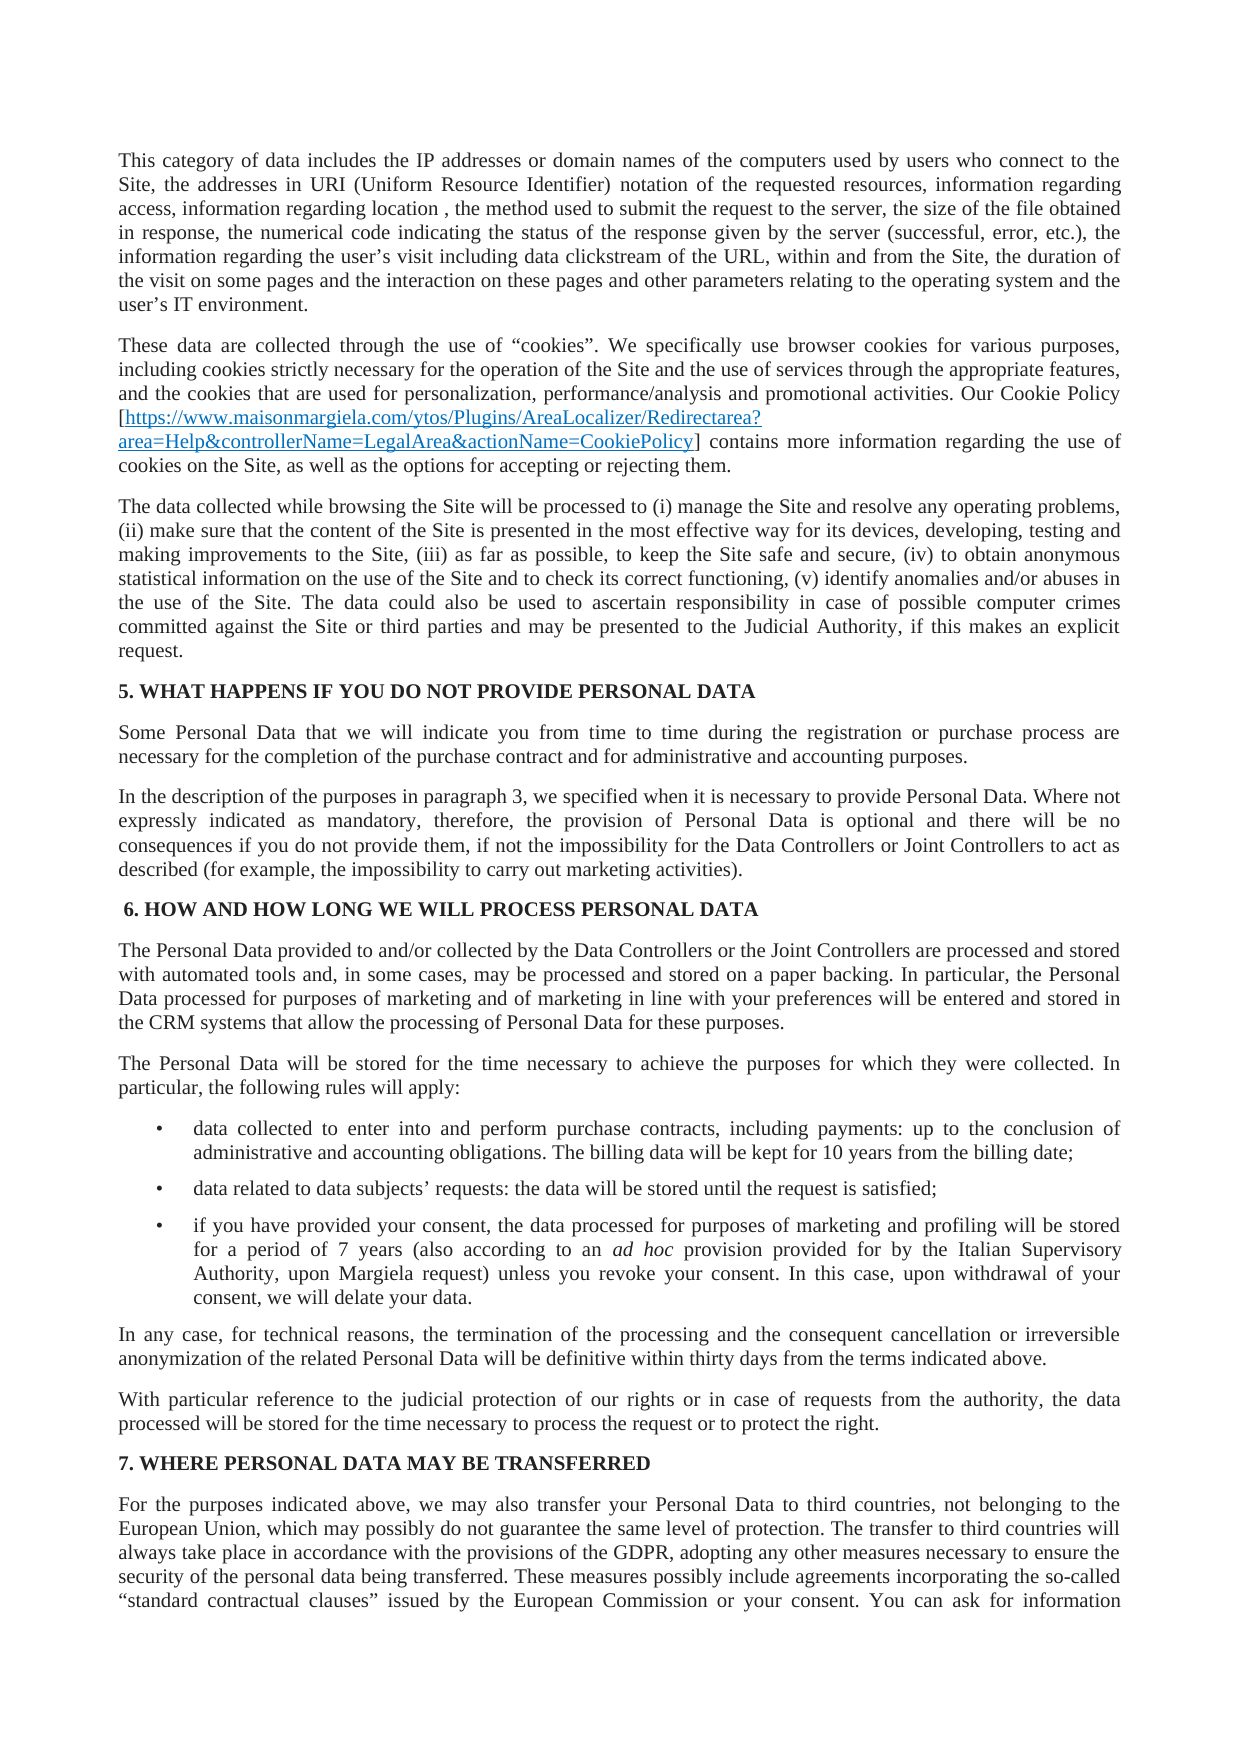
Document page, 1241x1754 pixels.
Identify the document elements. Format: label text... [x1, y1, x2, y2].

text 7. WHERE PERSONAL DATA MAY BE TRANSFERRED [118, 1451, 1122, 1475]
text These data are collected through the use of “cookies”. We specifically use browser cookies for various purposes, including cookies strictly necessary for the operation of the Site and the use of services through the appropriate features, and the cookies that are used for personalization, performance/analysis and promotional activities. Our Cookie Policy [https://www.maisonmargiela.com/ytos/Plugins/AreaLocalizer/Redirectarea?area=Help&controllerName=LegalArea&actionName=CookiePolicy] contains more information regarding the use of cookies on the Site, as well as the options for accepting or rejecting them. [118, 333, 1122, 477]
text The data collected while browsing the Site will be processed to (i) manage the Site and resolve any operating problems, (ii) make sure that the content of the Site is presented in the most effective way for its devices, developing, testing and making improvements to the Site, (iii) as far as possible, to keep the Site safe and secure, (iv) to obtain anonymous statistical information on the use of the Site and to check its correct functioning, (v) identify anomalies and/or abuses in the use of the Site. The data could also be used to ascertain responsibility in case of possible computer crimes committed against the Site or third parties and may be presented to the Judicial Authority, if this makes an explicit request. [118, 494, 1122, 662]
text In any case, for technical reasons, the termination of the processing and the consequent cancellation or irreversible anonymization of the related Personal Data will be definitive within thirty days from the terms indicated above. [118, 1322, 1122, 1370]
text Some Personal Data that we will indicate you from time to time during the registration or purchase process are necessary for the completion of the purchase contract and for administrative and accounting purposes. [118, 719, 1122, 768]
text 5. WHAT HAPPENS IF YOU DO NOT PROVIDE PERSONAL DATA [118, 679, 1122, 703]
text With particular reference to the judicial protection of our rights or in case of requests from the authority, the data processed will be stored for the time necessary to process the request or to protect the right. [118, 1386, 1122, 1434]
list data related to data subjects’ requests: the data will be stored until the request is satisfied; [156, 1176, 1122, 1200]
text This category of data includes the IP addresses or domain names of the computers used by users who connect to the Site, the addresses in URI (Uniform Resource Identifier) ​​notation of the requested resources, information regarding access, information regarding location , the method used to submit the request to the server, the size of the file obtained in response, the numerical code indicating the status of the response given by the server (successful, error, etc.), the information regarding the user’s visit including data clickstream of the URL, within and from the Site, the duration of the visit on some pages and the interaction on these pages and other parameters relating to the operating system and the user’s IT environment. [118, 148, 1122, 316]
text In the description of the purposes in paragraph 3, we specified when it is necessary to provide Personal Data. Where not expressly indicated as mandatory, therefore, the provision of Personal Data is optional and there will be no consequences if you do not provide them, if not the impossibility for the Data Controllers or Joint Controllers to act as described (for example, the impossibility to carry out marketing activities). [118, 784, 1122, 881]
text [118, 1492, 1122, 1612]
list if you have provided your consent, the data processed for purposes of marketing and profiling will be stored for a period of 7 years (also according to an ad hoc provision provided for by the Italian Supervisory Authority, upon Margiela request) unless you revoke your consent. In this case, upon withdrawal of your consent, we will delate your data. [156, 1213, 1122, 1309]
text The Personal Data provided to and/or collected by the Data Controllers or the Joint Controllers are processed and stored with automated tools and, in some cases, may be processed and stored on a paper backing. In particular, the Personal Data processed for purposes of marketing and of marketing in line with your preferences will be entered and stored in the CRM systems that allow the processing of Personal Data for these purposes. [118, 938, 1122, 1034]
list data collected to enter into and perform purchase contracts, including payments: up to the conclusion of administrative and accounting obligations. The billing data will be kept for 10 years from the billing date; [156, 1116, 1122, 1164]
text The Personal Data will be stored for the time necessary to achieve the purposes for which they were collected. In particular, the following rules will apply: [118, 1051, 1122, 1099]
text 6. HOW AND HOW LONG WE WILL PROCESS PERSONAL DATA [118, 897, 1122, 921]
